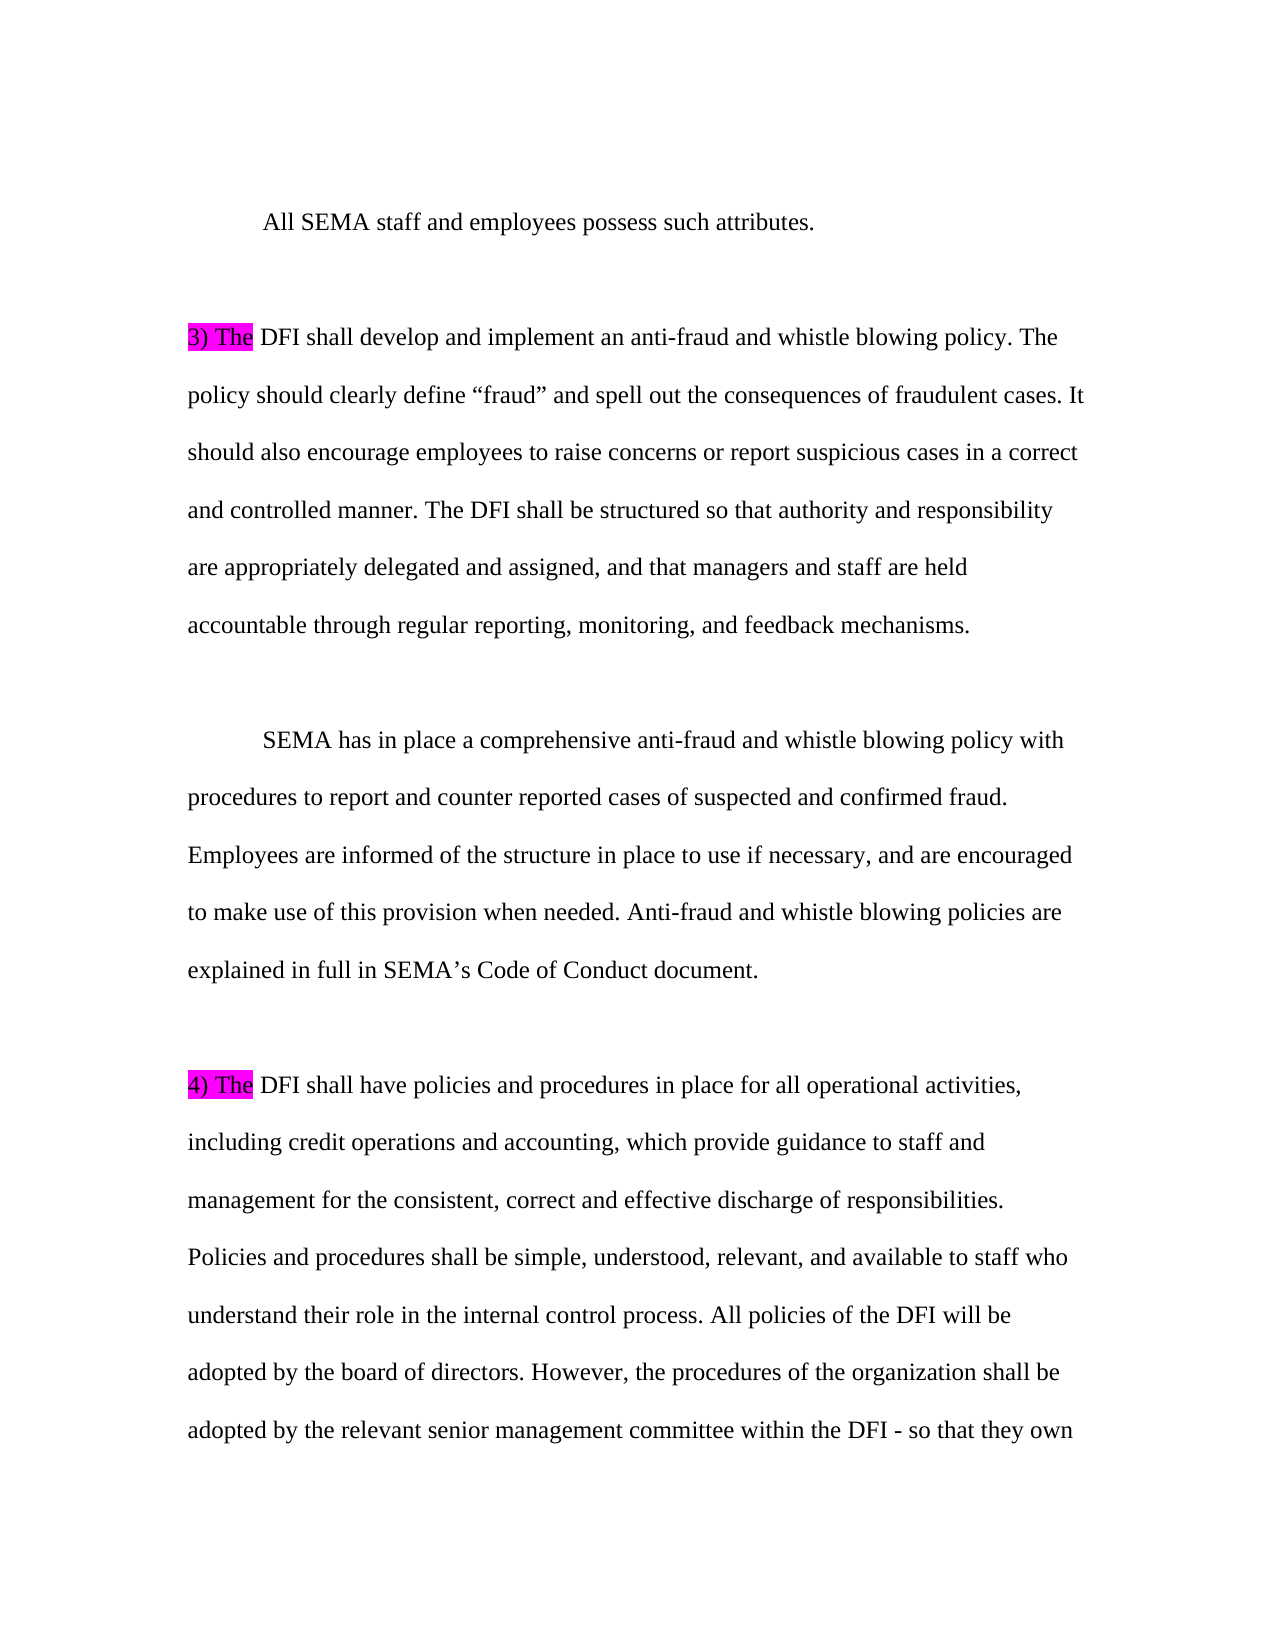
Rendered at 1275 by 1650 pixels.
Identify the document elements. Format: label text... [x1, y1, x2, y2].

text 3) The DFI shall develop and implement an anti-fraud and whistle blowing policy. The policy should clearly define “fraud” and spell out the consequences of fraudulent cases. It should also encourage employees to raise concerns or report suspicious cases in a correct and controlled manner. The DFI shall be structured so that authority and responsibility are appropriately delegated and assigned, and that managers and staff are held accountable through regular reporting, monitoring, and feedback mechanisms. [187, 322, 1087, 639]
text SEMA has in place a comprehensive anti-fraud and whistle blowing policy with procedures to report and counter reported cases of suspected and confirmed fraud. Employees are informed of the structure in place to use if necessary, and are encouraged to make use of this provision when needed. Anti-fraud and whistle blowing policies are explained in full in SEMA’s Code of Conduct document. [187, 725, 1087, 984]
text All SEMA staff and employees possess such attributes. [187, 207, 1087, 236]
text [187, 1070, 1087, 1444]
